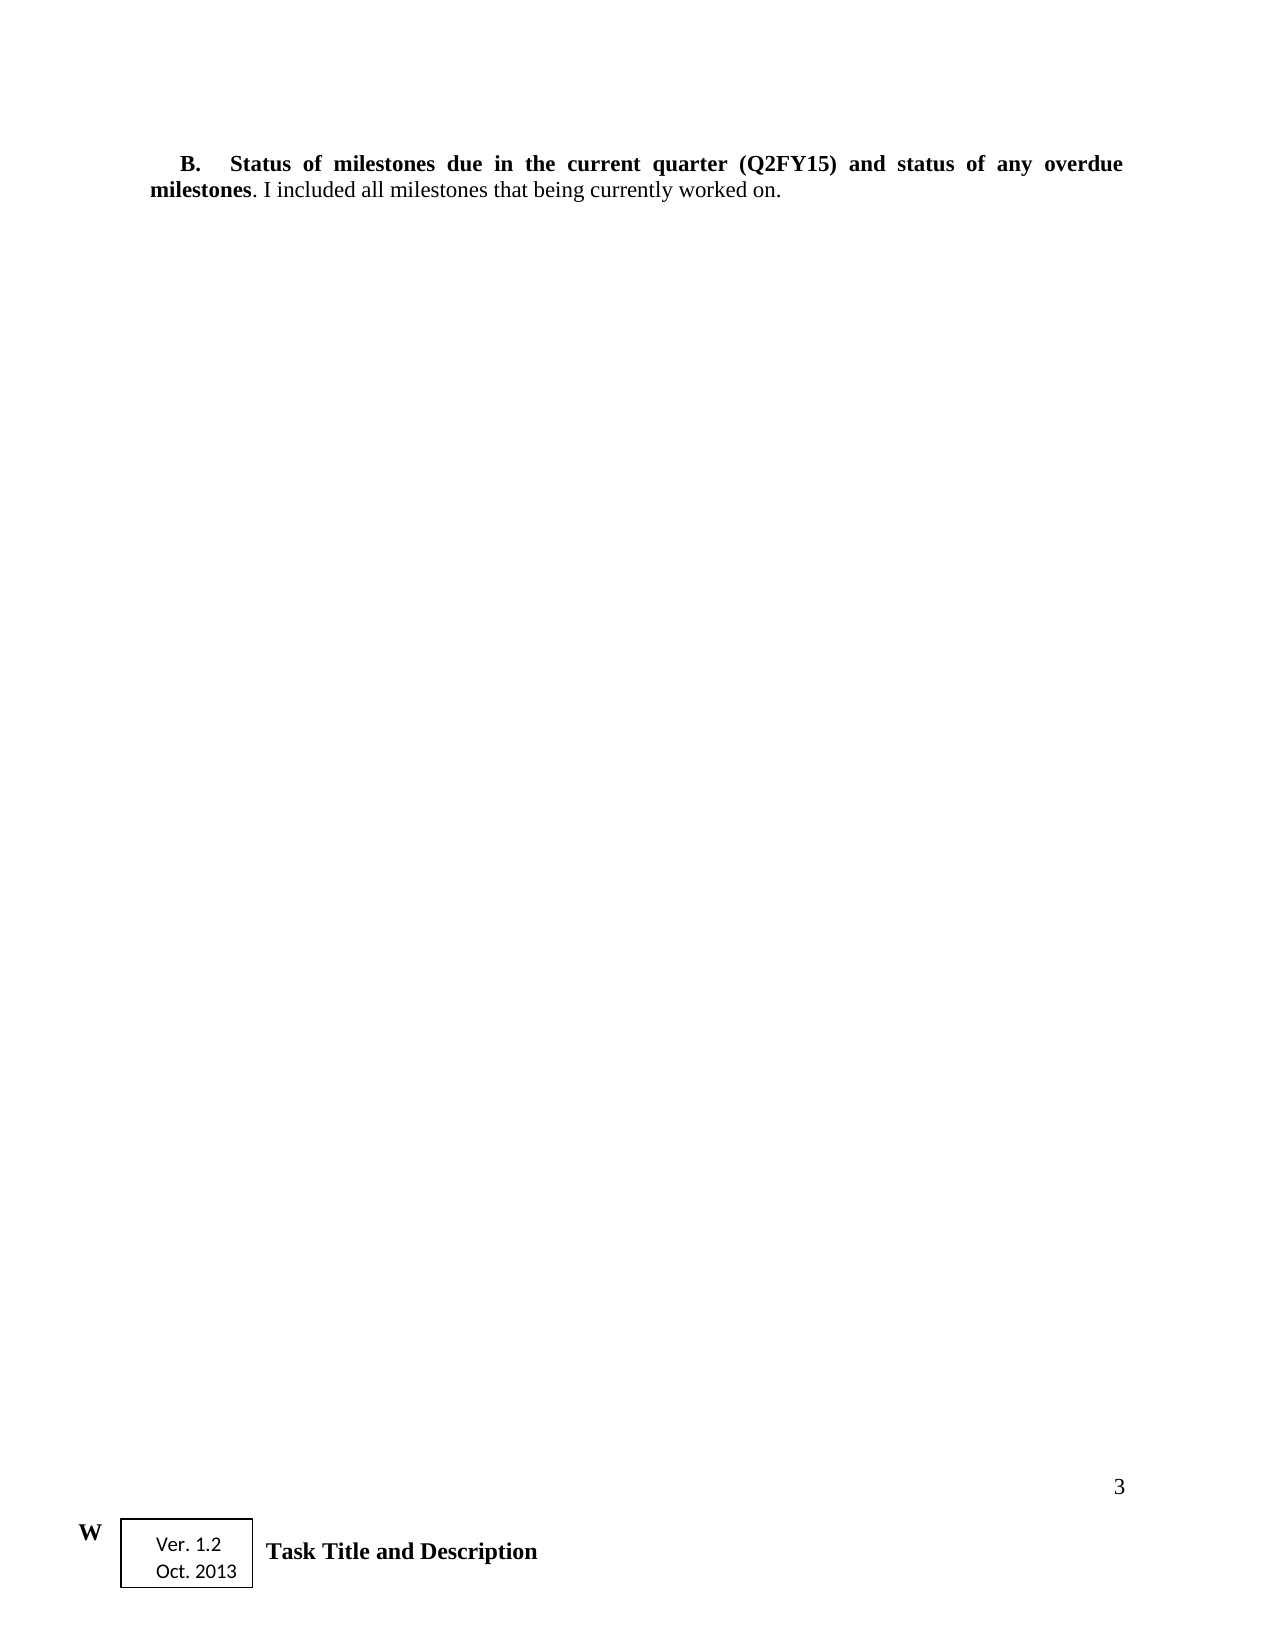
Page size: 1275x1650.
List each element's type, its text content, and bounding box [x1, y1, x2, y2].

text B. Status of milestones due in the current quarter (Q2FY15) and status of any overdue milestones. I included all milestones that being currently worked on. [150, 150, 1125, 203]
